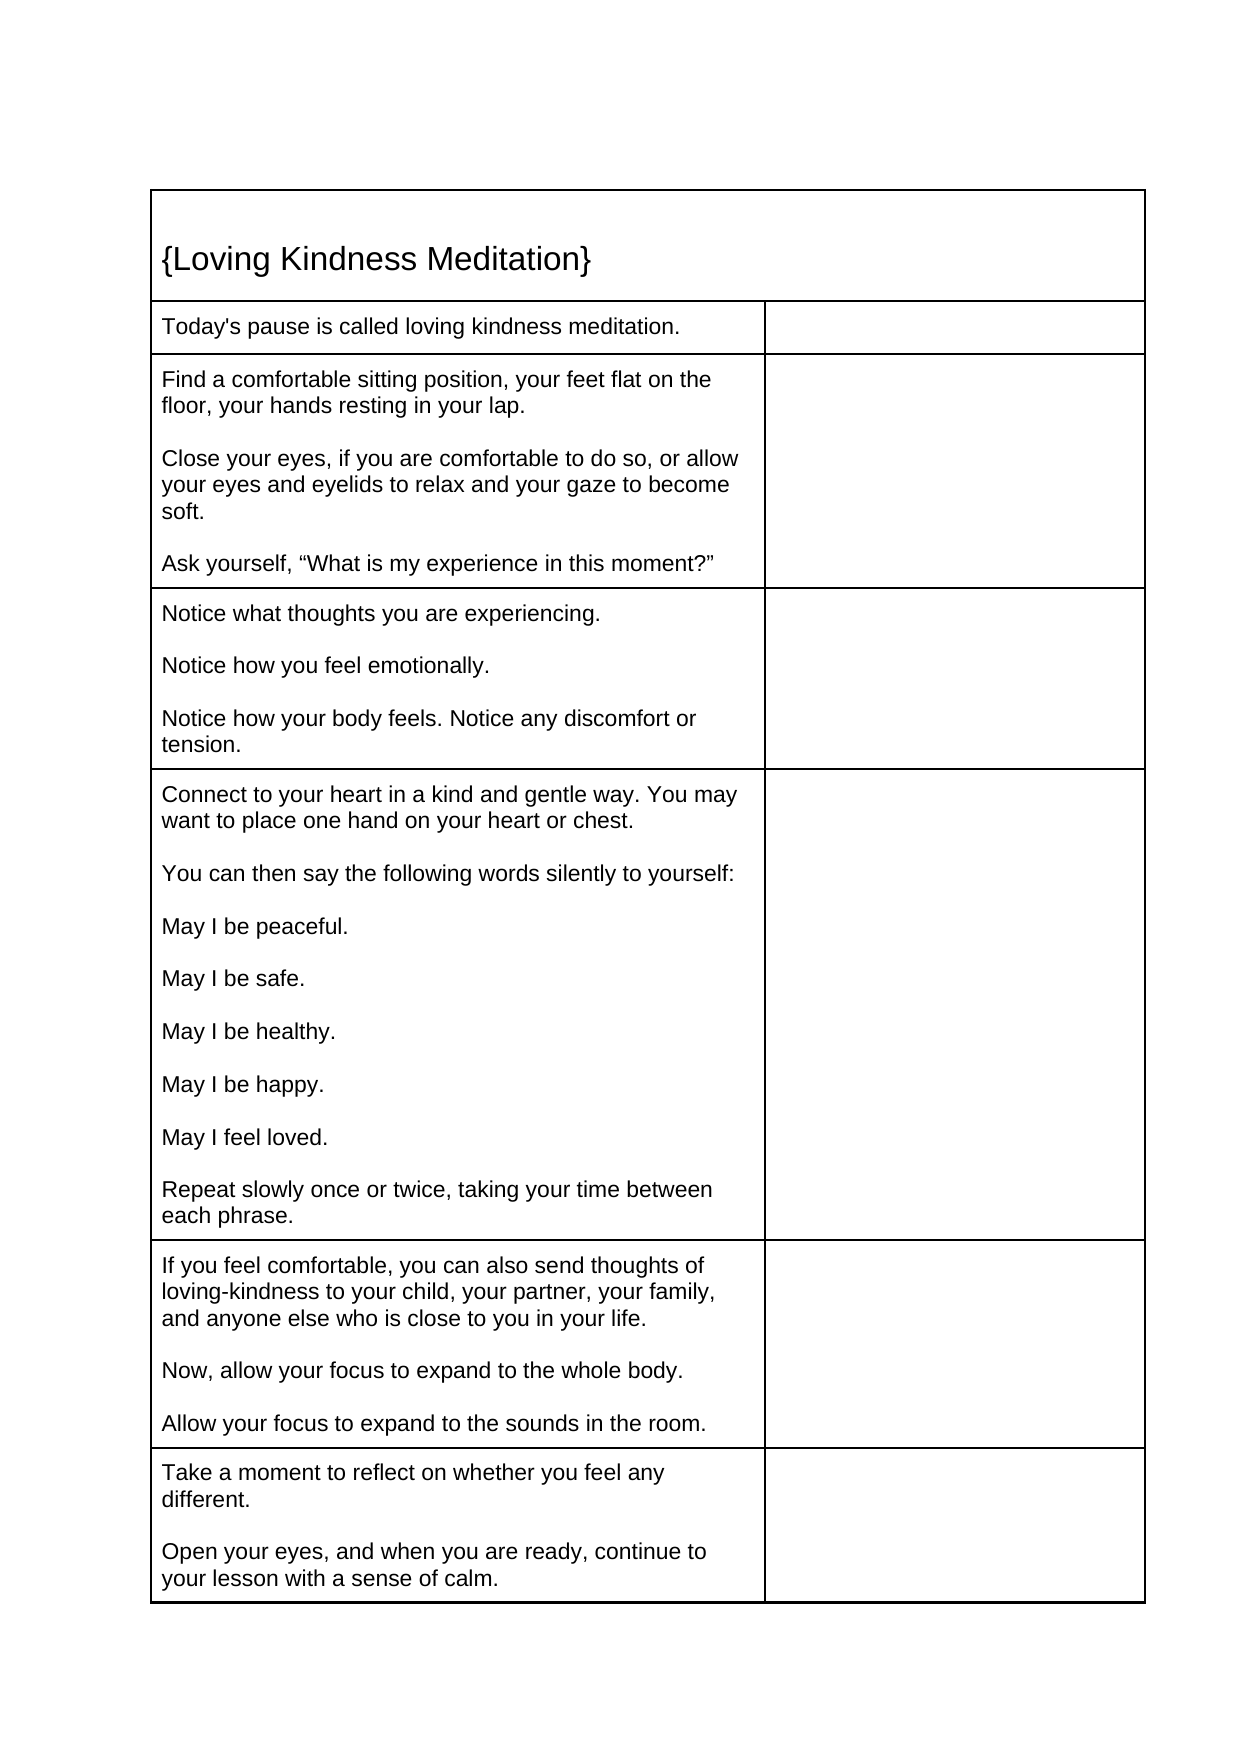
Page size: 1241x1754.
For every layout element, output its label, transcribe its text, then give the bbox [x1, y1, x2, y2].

table_header {Loving Kindness Meditation} [152, 191, 1144, 300]
table_cell [766, 589, 1144, 768]
table_cell [766, 355, 1144, 587]
table_cell [766, 1241, 1144, 1447]
table_cell [766, 302, 1144, 353]
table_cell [152, 1449, 764, 1601]
table_cell Notice what thoughts you are experiencing. Notice how you feel emotionally. Notice how your body feels. Notice any discomfort or tension. [152, 589, 764, 768]
table_cell Find a comfortable sitting position, your feet flat on the floor, your hands resting in your lap. Close your eyes, if you are comfortable to do so, or allow your eyes and eyelids to relax and your gaze to become soft. Ask yourself, “What is my experience in this moment?” [152, 355, 764, 587]
table_cell [766, 770, 1144, 1239]
table_cell Connect to your heart in a kind and gentle way. You may want to place one hand on your heart or chest. You can then say the following words silently to yourself: May I be peaceful. May I be safe. May I be healthy. May I be happy. May I feel loved. Repeat slowly once or twice, taking your time between each phrase. [152, 770, 764, 1239]
table_cell [766, 1449, 1144, 1601]
table_cell Today's pause is called loving kindness meditation. [152, 302, 764, 353]
